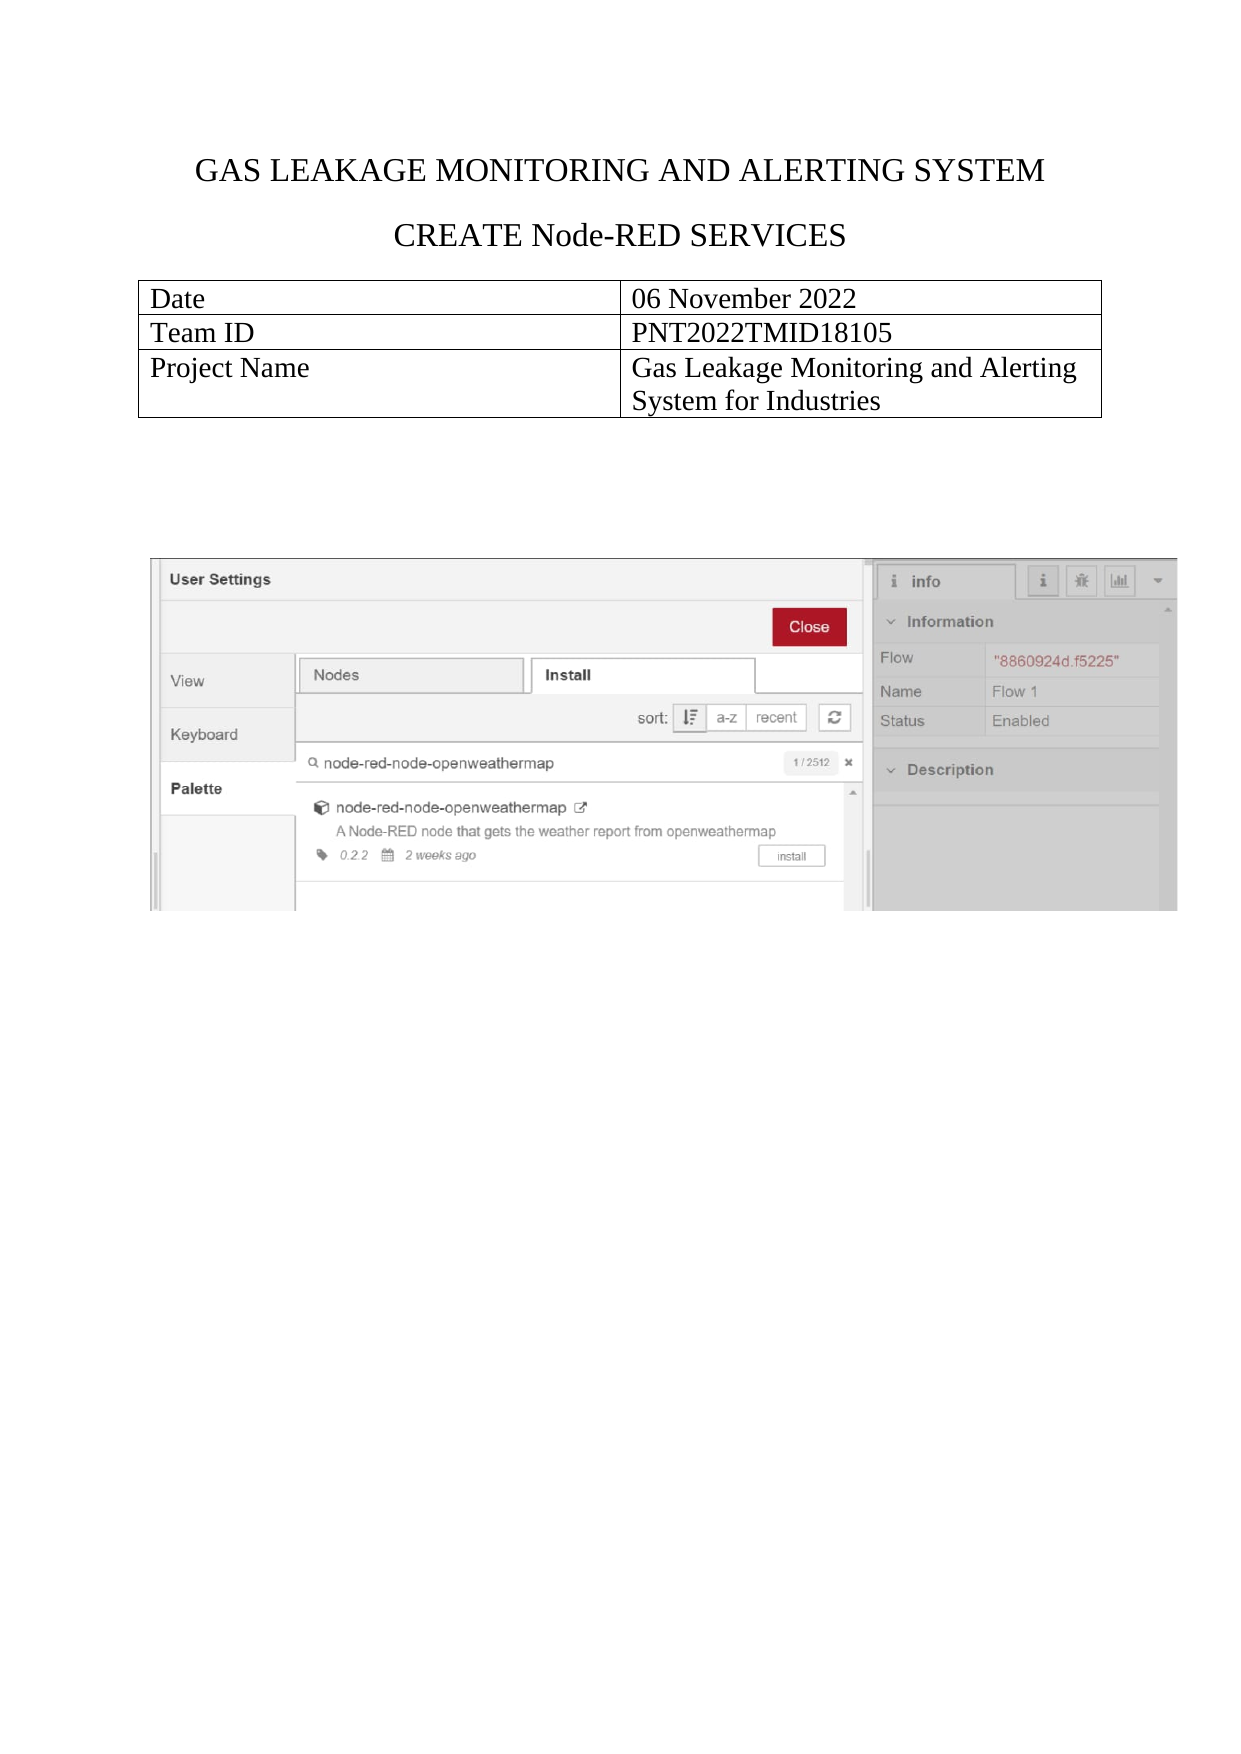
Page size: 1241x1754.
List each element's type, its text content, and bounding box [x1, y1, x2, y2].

text GAS LEAKAGE MONITORING AND ALERTING SYSTEM [150, 150, 1090, 188]
table_cell Team ID [139, 315, 620, 349]
picture [150, 558, 1178, 911]
table_cell PNT2022TMID18105 [621, 315, 1101, 349]
table_header 06 November 2022 [621, 281, 1101, 314]
table_cell Project Name [139, 350, 620, 417]
text CREATE Node-RED SERVICES [150, 215, 1090, 253]
table_header Date [139, 281, 620, 314]
table_cell Gas Leakage Monitoring and Alerting System for Industries [621, 350, 1101, 417]
